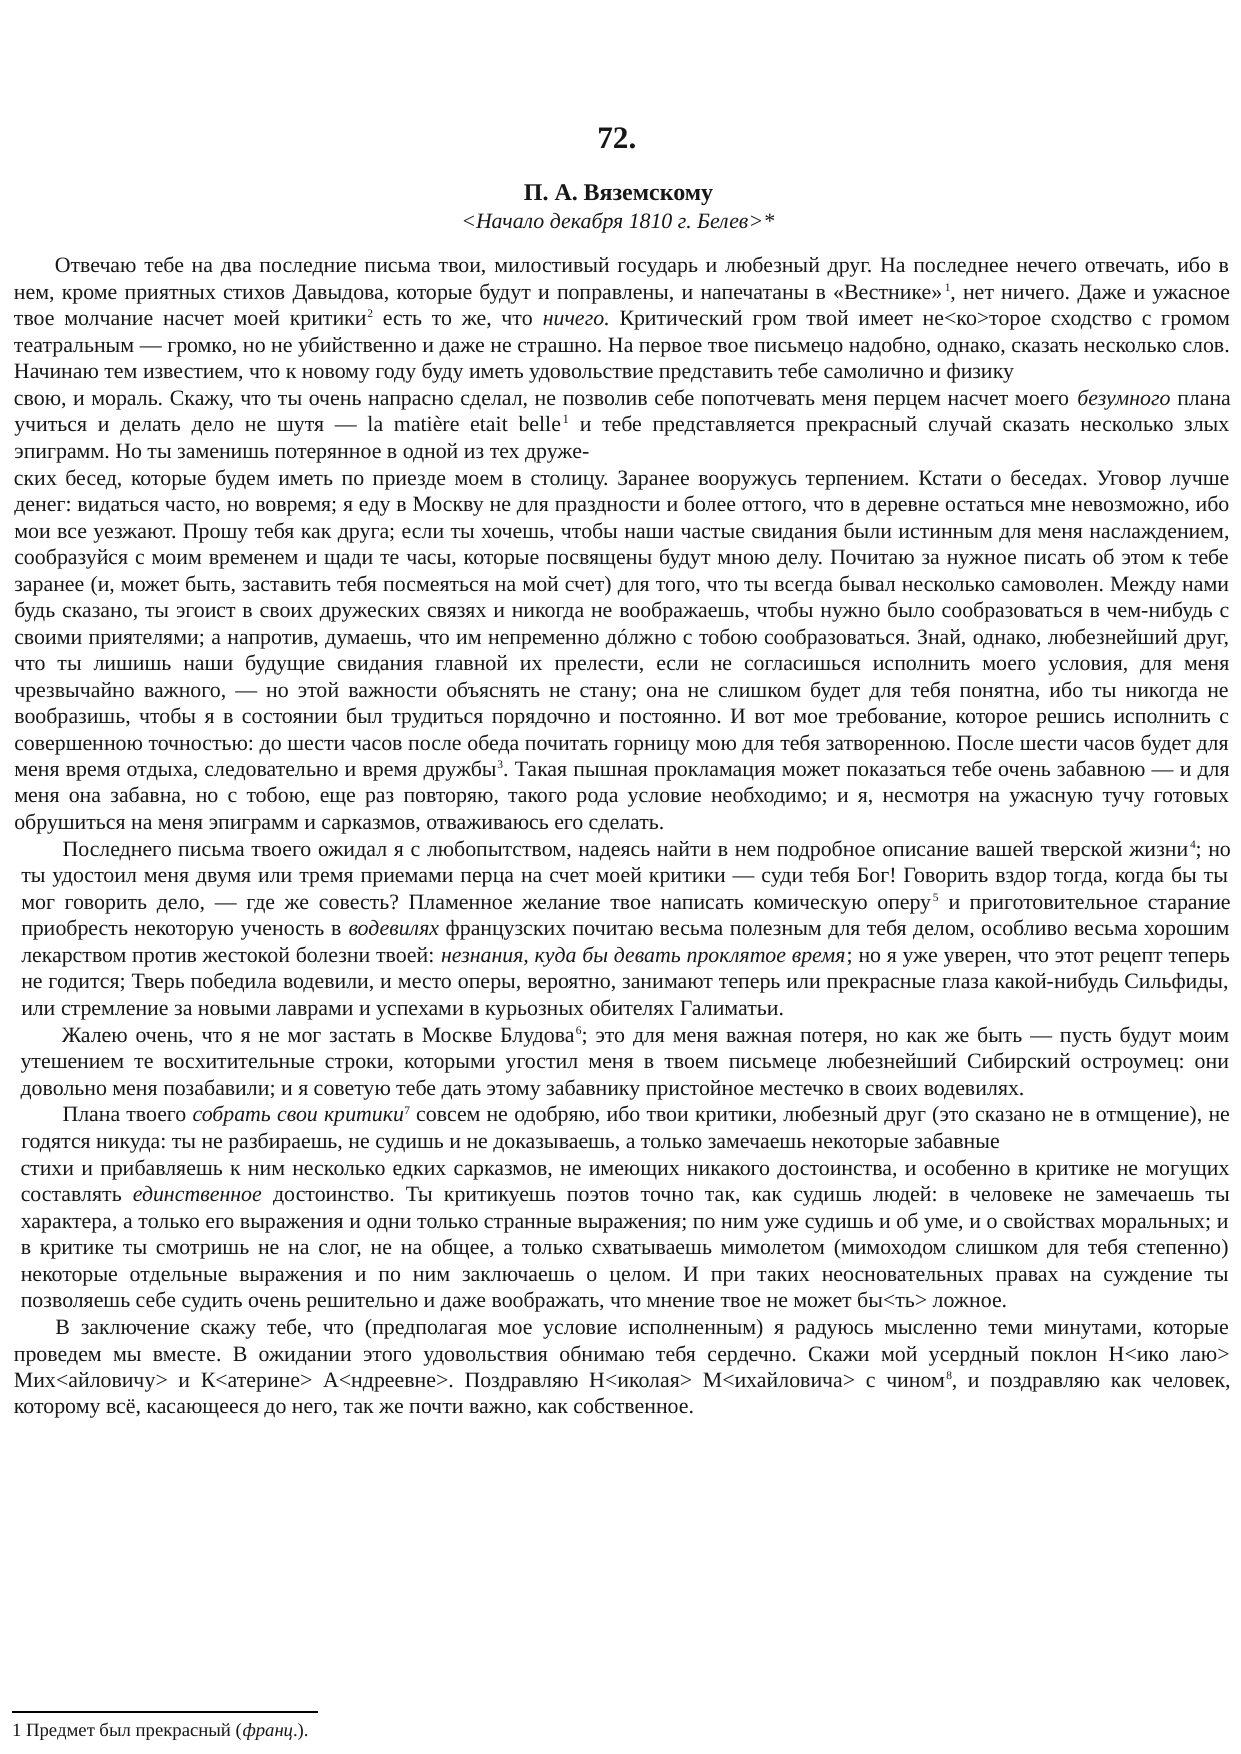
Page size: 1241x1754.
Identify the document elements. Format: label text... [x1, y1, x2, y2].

text В заключение скажу тебе, что (предполагая мое условие исполненным) я радуюсь мысленно теми минутами, которые проведем мы вместе. В ожидании этого удовольствия обнимаю тебя сердечно. Скажи мой усердный поклон Н<ико лаю> Мих<айловичу> и К<атерине> А<ндреевне>. Поздравляю Н<иколая> М<ихайловича> с чином8, и поздравляю как человек, которому всё, касающееся до него, так же почти важно, как собственное. [14, 1314, 1231, 1419]
text П. А. Вяземскому [21, 178, 1215, 205]
text Последнего письма твоего ожидал я с любопытством, надеясь найти в нем подробное описание вашей тверской жизни4; но ты удостоил меня двумя или тремя приемами перца на счет моей критики — суди тебя Бог! Говорить вздор тогда, когда бы ты мог говорить дело, — где же совесть? Пламенное желание твое написать комическую оперу5 и приготовительное старание приобресть некоторую ученость в водевилях французских почитаю весьма полезным для тебя делом, особливо весьма хорошим лекарством против жестокой болезни твоей: незнания, куда бы девать проклятое время; но я уже уверен, что этот рецепт теперь не годится; Тверь победила водевили, и место оперы, вероятно, занимают теперь или прекрасные глаза какой-нибудь Сильфиды, или стремление за новыми лаврами и успехами в курьозных обителях Галиматьи. [21, 836, 1231, 1020]
text стихи и прибавляешь к ним несколько едких сарказмов, не имеющих никакого достоинства, и особенно в критике не могущих составлять единственное достоинство. Ты критикуешь поэтов точно так, как судишь людей: в человеке не замечаешь ты характера, а только его выражения и одни только странные выражения; по ним уже судишь и об уме, и о свойствах моральных; и в критике ты смотришь не на слог, не на общее, а только схватываешь мимолетом (мимоходом слишком для тебя степенно) некоторые отдельные выражения и по ним заключаешь о целом. И при таких неосновательных правах на суждение ты позволяешь себе судить очень решительно и даже воображать, что мнение твое не может бы<ть> ложное. [20, 1155, 1231, 1312]
text Жалею очень, что я не мог застать в Москве Блудова6; это для меня важная потеря, но как же быть — пусть будут моим утешением те восхитительные строки, которыми угостил меня в твоем письмеце любезнейший Сибирский остроумец: они довольно меня позабавили; и я советую тебе дать этому забавнику пристойное местечко в своих водевилях. [20, 1022, 1231, 1100]
text Отвечаю тебе на два последние письма твои, милостивый государь и любезный друг. На последнее нечего отвечать, ибо в нем, кроме приятных стихов Давыдова, которые будут и поправлены, и напечатаны в «Вестнике»1, нет ничего. Даже и ужасное твое молчание насчет моей критики2 есть то же, что ничего. Критический гром твой имеет не<ко>торое сходство с громом театральным — громко, но не убийственно и даже не страшно. На первое твое письмецо надобно, однако, сказать несколько слов. Начинаю тем известием, что к новому году буду иметь удовольствие представить тебе самолично и физику [14, 252, 1231, 383]
text Плана твоего собрать свои критики7 совсем не одобряю, ибо твои критики, любезный друг (это сказано не в отмщение), не годятся никуда: ты не разбираешь, не судишь и не доказываешь, а только замечаешь некоторые забавные [21, 1101, 1231, 1153]
text ских бесед, которые будем иметь по приезде моем в столицу. Заранее вооружусь терпением. Кстати о беседах. Уговор лучше денег: видаться часто, но вовремя; я еду в Москву не для праздности и более оттого, что в деревне остаться мне невозможно, ибо мои все уезжают. Прошу тебя как друга; если ты хочешь, чтобы наши частые свидания были истинным для меня наслаждением, сообразуйся с моим временем и щади те часы, которые посвящены будут мною делу. Почитаю за нужное писать об этом к тебе заранее (и, может быть, заставить тебя посмеяться на мой счет) для того, что ты всегда бывал несколько самоволен. Между нами будь сказано, ты эгоист в своих дружеских связях и никогда не воображаешь, чтобы нужно было сообразоваться в чем-нибудь с своими приятелями; а напротив, думаешь, что им непременно дóлжно с тобою сообразоваться. Знай, однако, любезнейший друг, что ты лишишь наши будущие свидания главной их прелести, если не согласишься исполнить моего условия, для меня чрезвычайно важного, — но этой важности объяснять не стану; она не слишком будет для тебя понятна, ибо ты никогда не вообразишь, чтобы я в состоянии был трудиться порядочно и постоянно. И вот мое требование, которое решись исполнить с совершенною точностью: до шести часов после обеда почитать горницу мою для тебя затворенною. После шести часов будет для меня время отдыха, следовательно и время дружбы3. Такая пышная прокламация может показаться тебе очень забавною — и для меня она забавна, но с тобою, еще раз повторяю, такого рода условие необходимо; и я, несмотря на ужасную тучу готовых обрушиться на меня эпиграмм и сарказмов, отваживаюсь его сделать. [14, 465, 1231, 834]
text <Начало декабря 1810 г. Белев>* [19, 208, 1218, 233]
subtitle 72. [12, 119, 1221, 155]
text свою, и мораль. Скажу, что ты очень напрасно сделал, не позволив себе попотчевать меня перцем насчет моего безумного плана учиться и делать дело не шутя — la matière etait belle и тебе представляется прекрасный случай сказать несколько злых эпиграмм. Но ты заменишь потерянное в одной из тех друже- [14, 385, 1231, 463]
